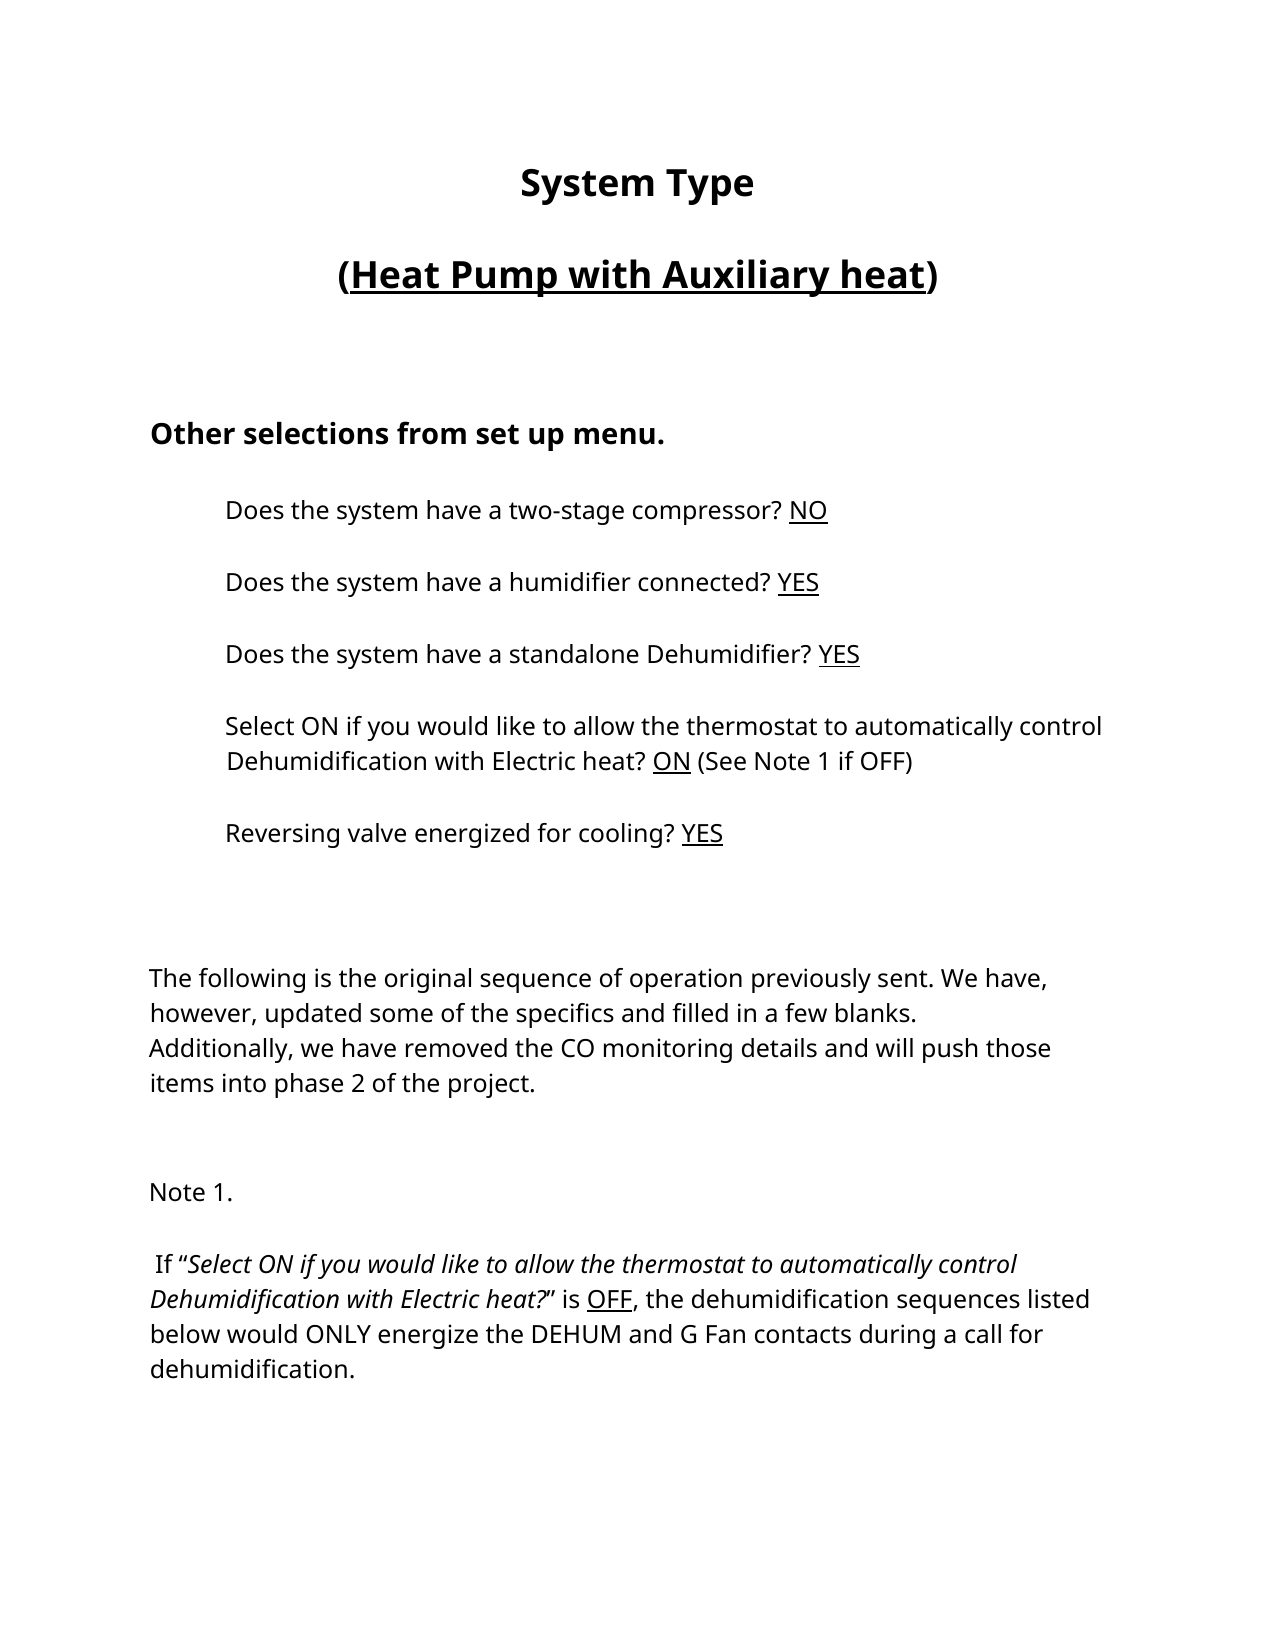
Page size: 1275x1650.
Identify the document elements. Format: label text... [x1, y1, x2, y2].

text Note 1. [148, 1175, 1123, 1209]
text Reversing valve energized for cooling? YES [225, 816, 1123, 849]
text Select ON if you would like to allow the thermostat to automatically control Dehumidification with Electric heat? ON (See Note 1 if OFF) [225, 709, 1123, 778]
text Does the system have a two-stage compressor? NO [225, 493, 1123, 527]
text Other selections from set up menu. [150, 413, 1124, 453]
text The following is the original sequence of operation previously sent. We have, however, updated some of the specifics and filled in a few blanks. [148, 961, 1123, 1030]
text (Heat Pump with Auxiliary heat) [151, 248, 1124, 299]
text System Type [151, 156, 1124, 207]
text Does the system have a humidifier connected? YES [225, 565, 1123, 599]
text If “Select ON if you would like to allow the thermostat to automatically control Dehumidification with Electric heat?” is OFF, the dehumidification sequences listed below would ONLY energize the DEHUM and G Fan contacts during a call for dehumidification. [148, 1247, 1123, 1386]
text Does the system have a standalone Dehumidifier? YES [225, 637, 1123, 671]
text Additionally, we have removed the CO monitoring details and will push those items into phase 2 of the project. [148, 1031, 1123, 1100]
